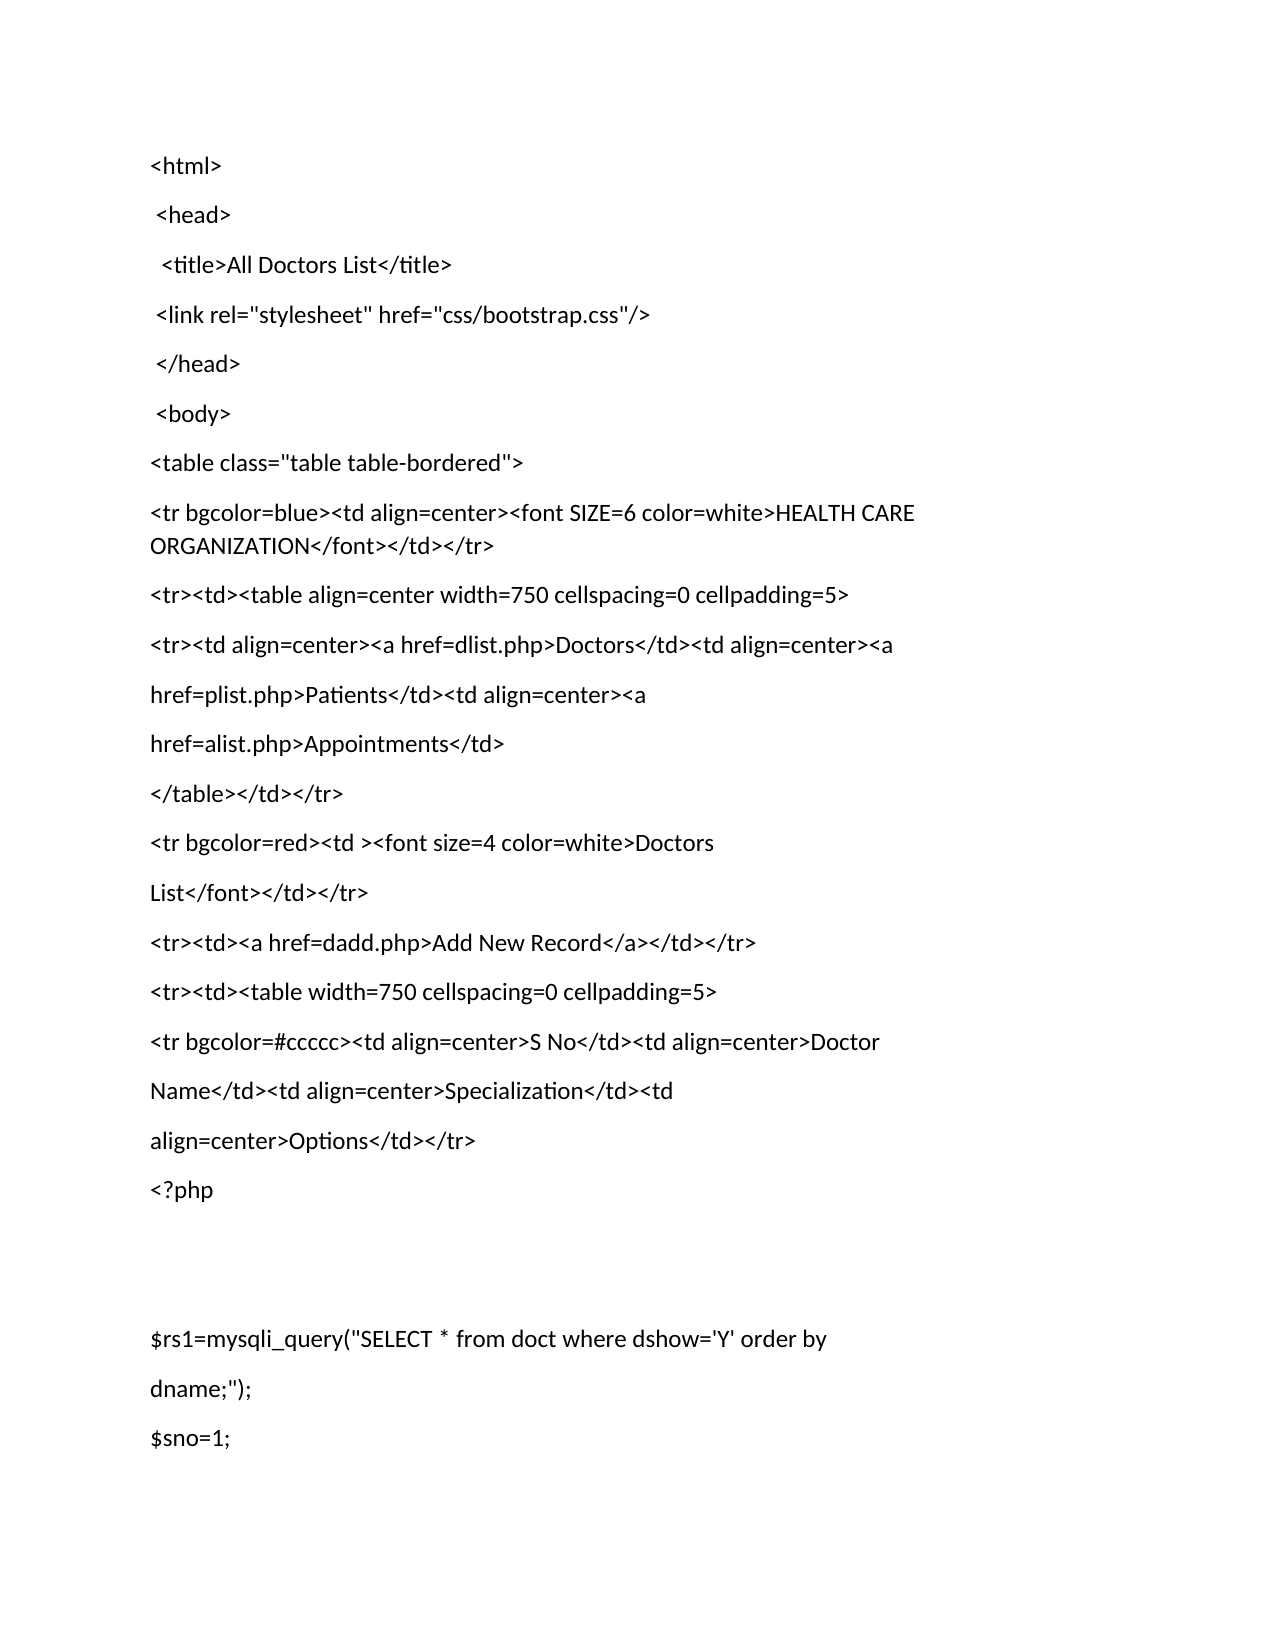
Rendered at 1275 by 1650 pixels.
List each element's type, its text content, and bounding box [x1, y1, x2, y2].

text <?php [150, 1174, 1125, 1205]
text align=center>Options</td></tr> [150, 1125, 1125, 1156]
text <head> [150, 199, 1125, 230]
text <tr><td><table width=750 cellspacing=0 cellpadding=5> [150, 976, 1125, 1007]
text <title>All Doctors List</title> [150, 249, 1125, 280]
text Name</td><td align=center>Specialization</td><td [150, 1075, 1125, 1106]
text </head> [150, 348, 1125, 379]
text <tr bgcolor=red><td ><font size=4 color=white>Doctors [150, 827, 1125, 858]
text <body> [150, 398, 1125, 428]
text <tr><td align=center><a href=dlist.php>Doctors</td><td align=center><a [150, 629, 1125, 660]
text <tr bgcolor=#ccccc><td align=center>S No</td><td align=center>Doctor [150, 1026, 1125, 1056]
text href=plist.php>Patients</td><td align=center><a [150, 679, 1125, 709]
text <tr bgcolor=blue><td align=center><font SIZE=6 color=white>HEALTH CARE ORGANIZATION</font></td></tr> [150, 497, 1125, 561]
text List</font></td></tr> [150, 877, 1125, 908]
text $sno=1; [150, 1422, 1125, 1453]
text href=alist.php>Appointments</td> [150, 728, 1125, 759]
text <tr><td><table align=center width=750 cellspacing=0 cellpadding=5> [150, 579, 1125, 610]
text <tr><td><a href=dadd.php>Add New Record</a></td></tr> [150, 927, 1125, 957]
text <table class="table table-bordered"> [150, 447, 1125, 478]
text $rs1=mysqli_query("SELECT * from doct where dshow='Y' order by [150, 1323, 1125, 1354]
text dname;"); [150, 1373, 1125, 1403]
text </table></td></tr> [150, 778, 1125, 808]
text <link rel="stylesheet" href="css/bootstrap.css"/> [150, 299, 1125, 329]
text <html> [150, 150, 1125, 181]
